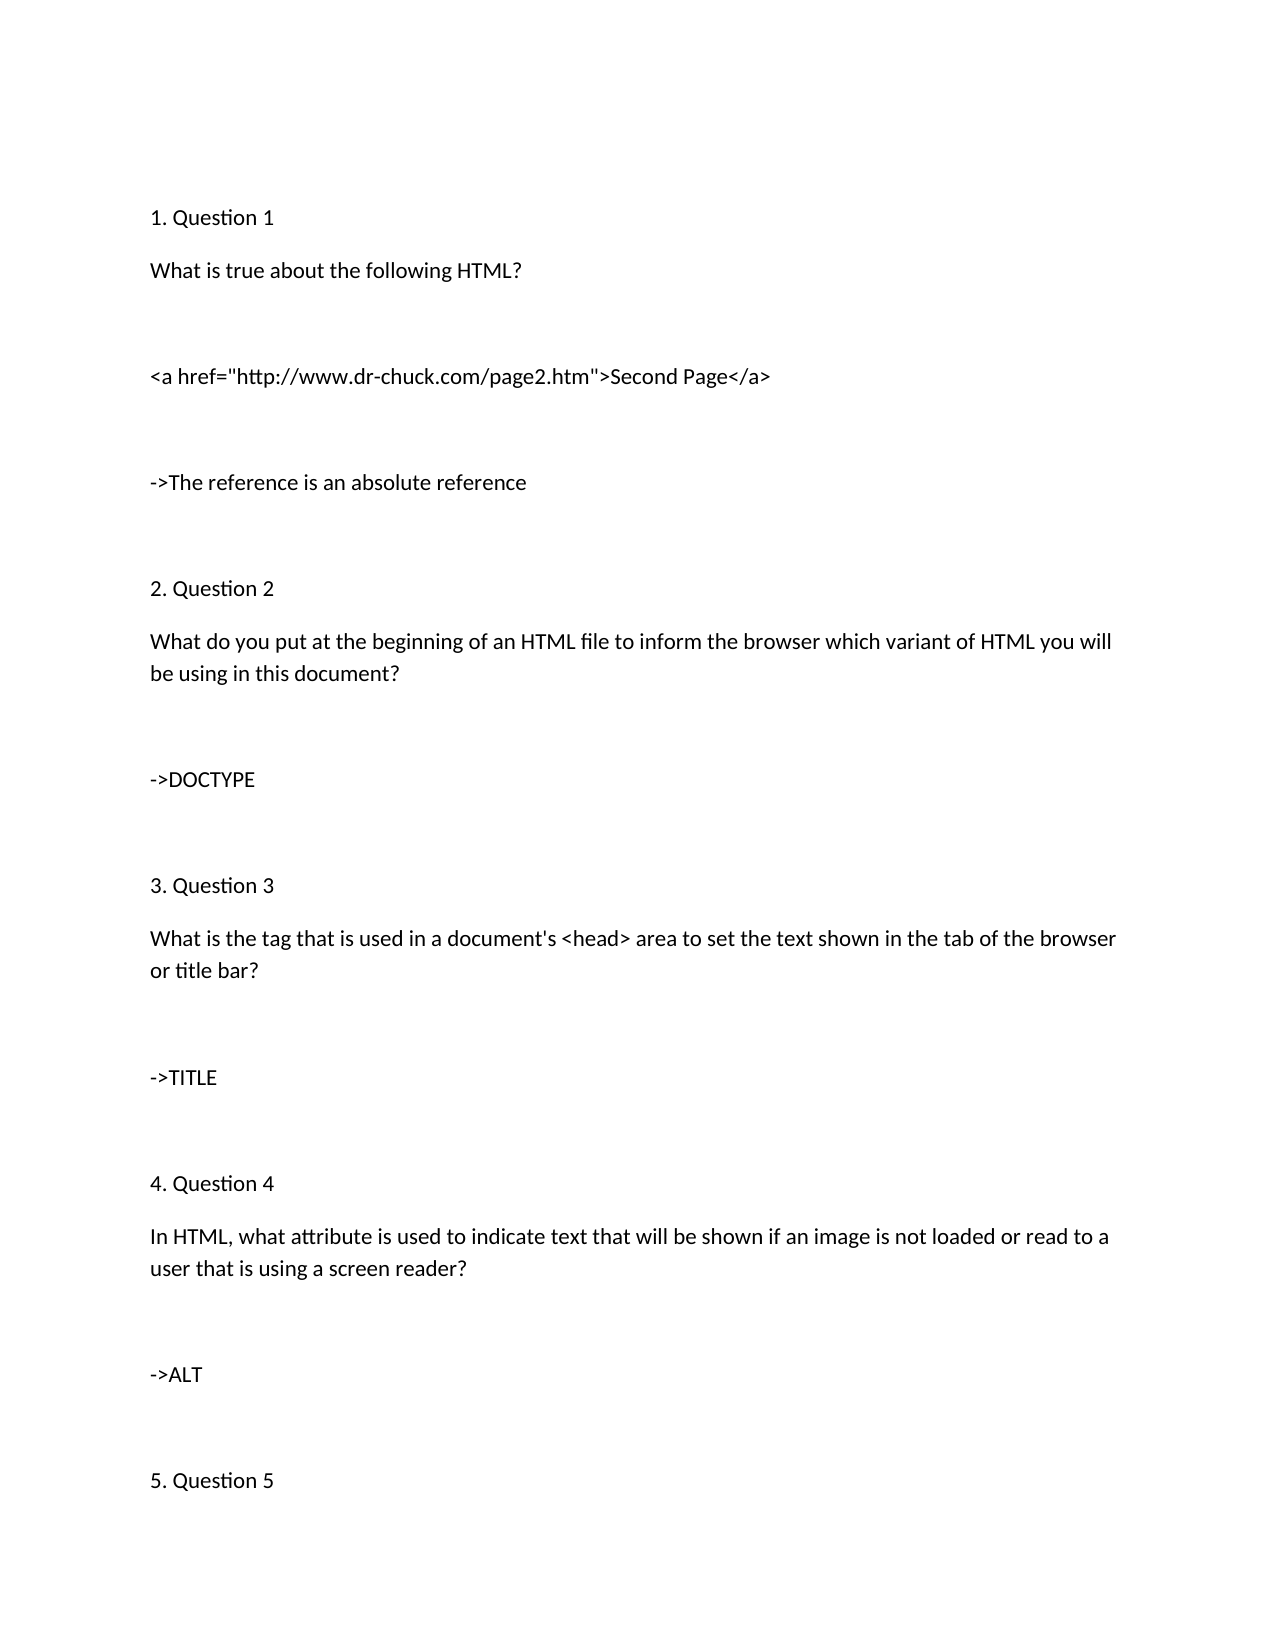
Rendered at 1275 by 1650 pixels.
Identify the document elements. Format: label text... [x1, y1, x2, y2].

text ->The reference is an absolute reference [150, 468, 1125, 496]
text 2. Question 2 [150, 574, 1125, 602]
text <a href="http://www.dr-chuck.com/page2.htm">Second Page</a> [150, 362, 1125, 390]
text 5. Question 5 [150, 1466, 1125, 1494]
text What do you put at the beginning of an HTML file to inform the browser which variant of HTML you will be using in this document? [150, 627, 1125, 687]
text 4. Question 4 [150, 1169, 1125, 1197]
text ->TITLE [150, 1063, 1125, 1091]
text What is true about the following HTML? [150, 256, 1125, 284]
text In HTML, what attribute is used to indicate text that will be shown if an image is not loaded or read to a user that is using a screen reader? [150, 1222, 1125, 1282]
text ->DOCTYPE [150, 765, 1125, 793]
text ->ALT [150, 1360, 1125, 1388]
text 3. Question 3 [150, 871, 1125, 899]
text 1. Question 1 [150, 203, 1125, 231]
text What is the tag that is used in a document's <head> area to set the text shown in the tab of the browser or title bar? [150, 924, 1125, 985]
